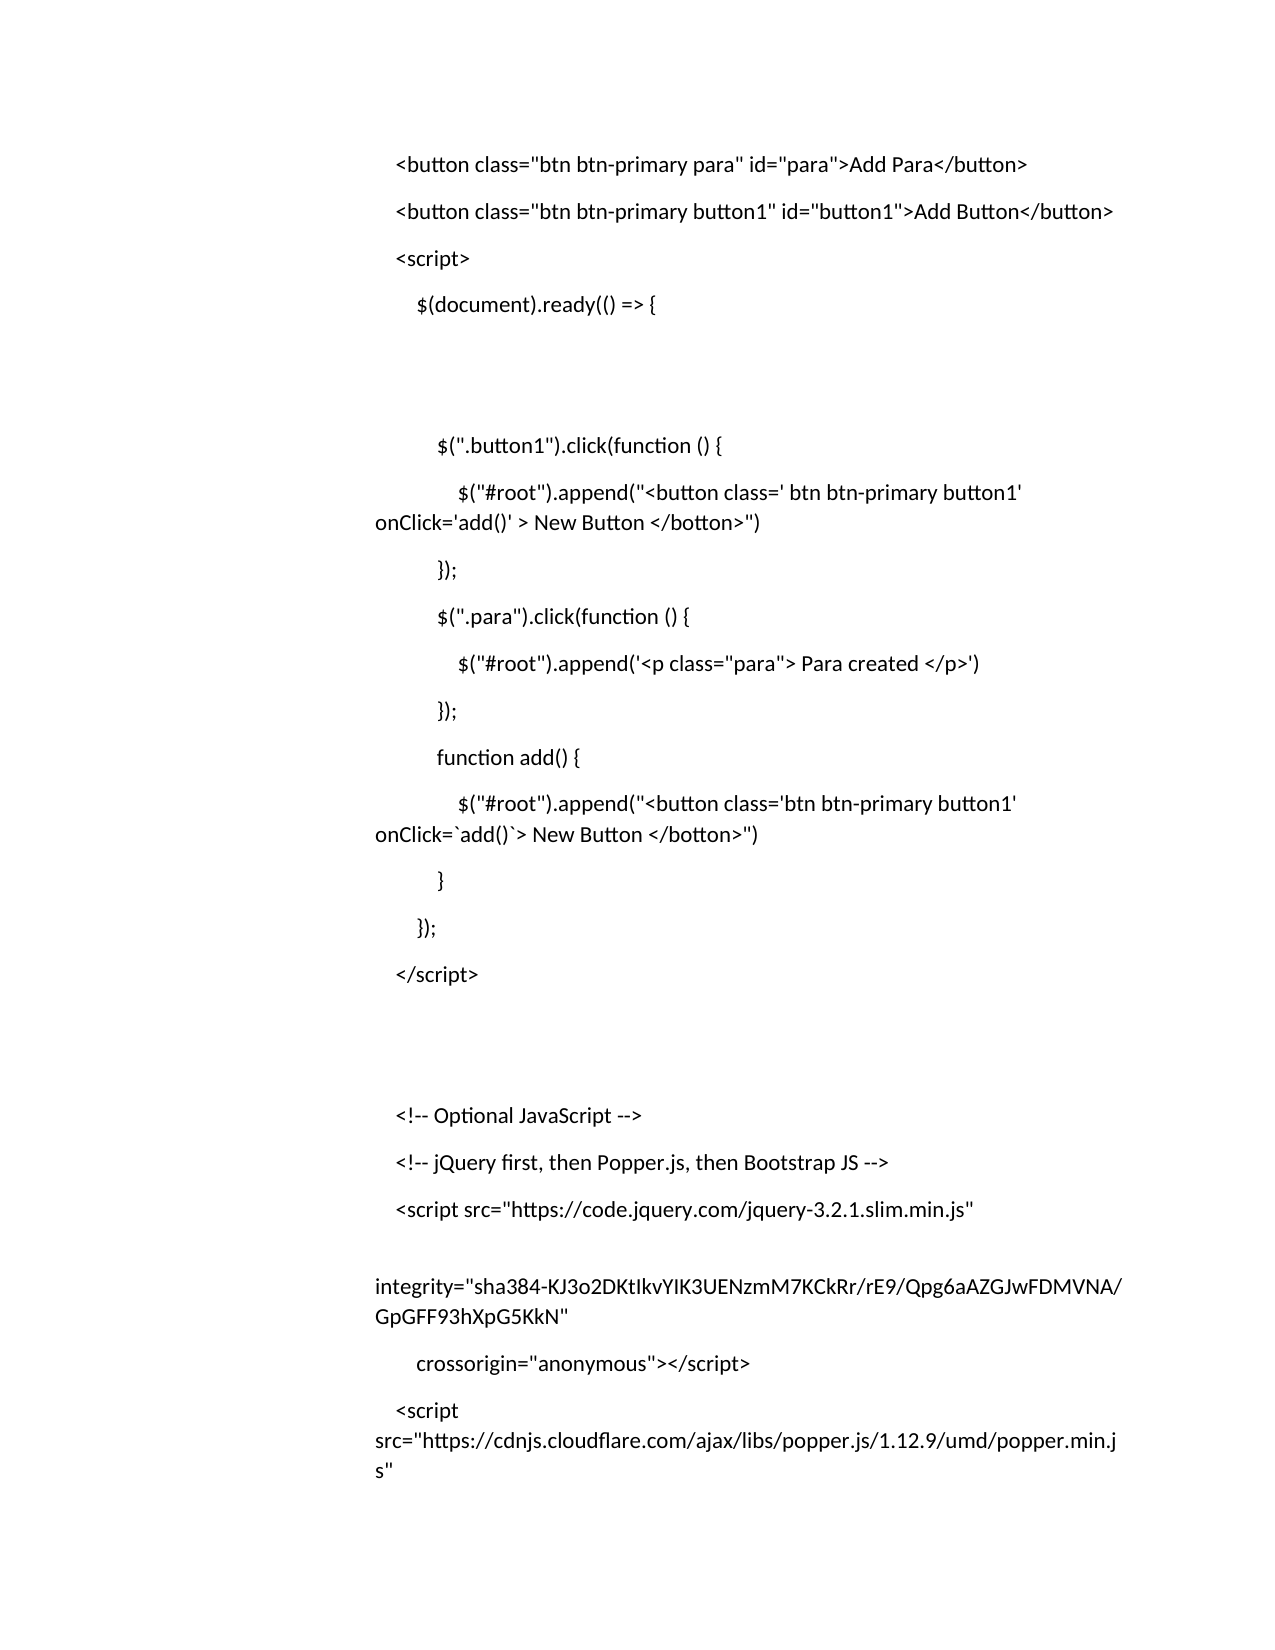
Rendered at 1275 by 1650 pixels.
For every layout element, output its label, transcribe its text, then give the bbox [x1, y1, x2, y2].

text <button class="btn btn-primary para" id="para">Add Para</button> [375, 150, 1125, 178]
text <script src="https://code.jquery.com/jquery-3.2.1.slim.min.js" [375, 1195, 1125, 1223]
text function add() { [375, 743, 1125, 771]
text }); [375, 913, 1125, 942]
text } [375, 867, 1125, 895]
text <script src="https://cdnjs.cloudflare.com/ajax/libs/popper.js/1.12.9/umd/popper.min.js" [375, 1396, 1125, 1484]
text <!-- Optional JavaScript --> [375, 1101, 1125, 1129]
text </script> [375, 960, 1125, 988]
text $("#root").append('<p class="para"> Para created </p>') [375, 649, 1125, 677]
text }); [375, 696, 1125, 724]
text <script> [375, 244, 1125, 272]
text $(".para").click(function () { [375, 602, 1125, 630]
text $(document).ready(() => { [375, 291, 1125, 319]
text <!-- jQuery first, then Popper.js, then Bootstrap JS --> [375, 1148, 1125, 1176]
text crossorigin="anonymous"></script> [375, 1349, 1125, 1377]
text <button class="btn btn-primary button1" id="button1">Add Button</button> [375, 197, 1125, 225]
text integrity="sha384-KJ3o2DKtIkvYIK3UENzmM7KCkRr/rE9/Qpg6aAZGJwFDMVNA/GpGFF93hXpG5KkN" [375, 1242, 1125, 1330]
text }); [375, 555, 1125, 583]
text $(".button1").click(function () { [375, 431, 1125, 459]
text $("#root").append("<button class='btn btn-primary button1' onClick=`add()`> New Button </botton>") [375, 789, 1125, 848]
text $("#root").append("<button class=' btn btn-primary button1' onClick='add()' > New Button </botton>") [375, 478, 1125, 536]
